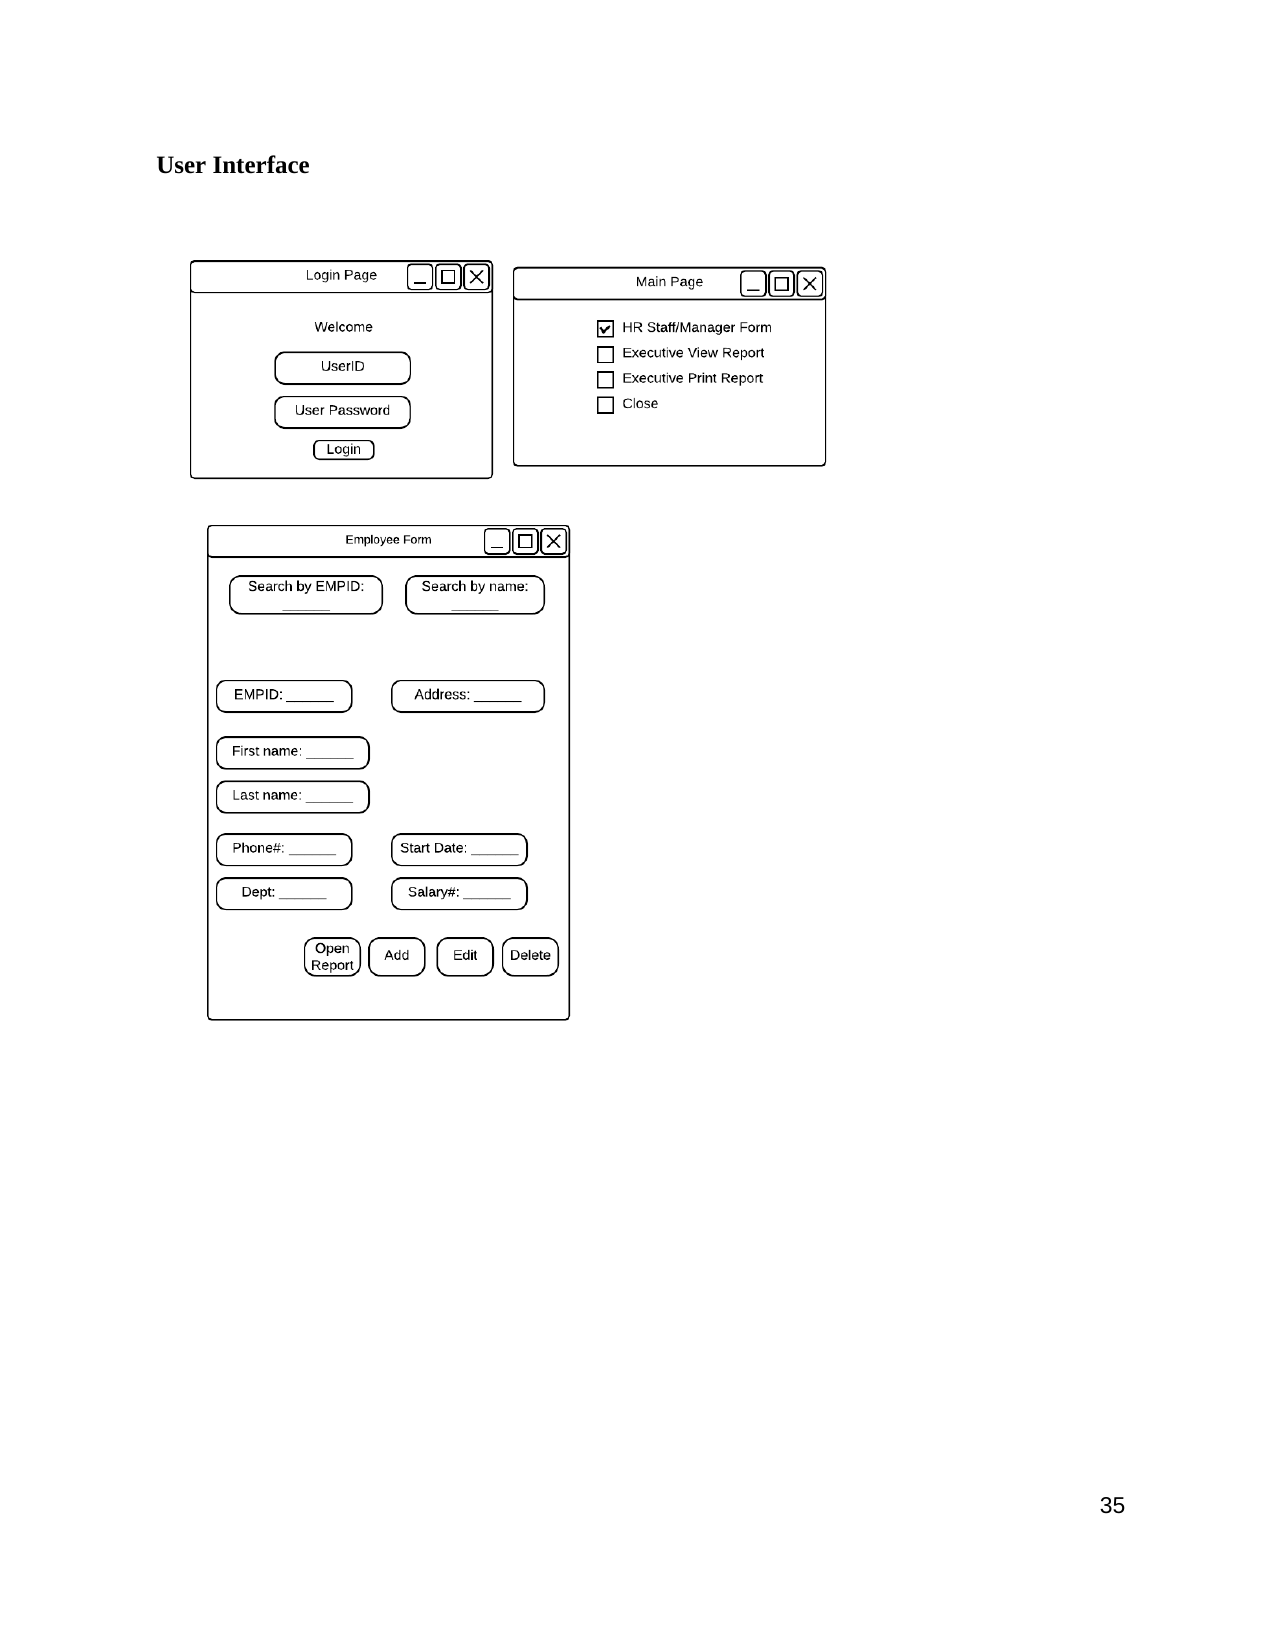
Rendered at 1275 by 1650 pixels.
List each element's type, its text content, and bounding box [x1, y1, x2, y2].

picture [150, 183, 868, 1053]
text User Interface [150, 150, 1125, 179]
